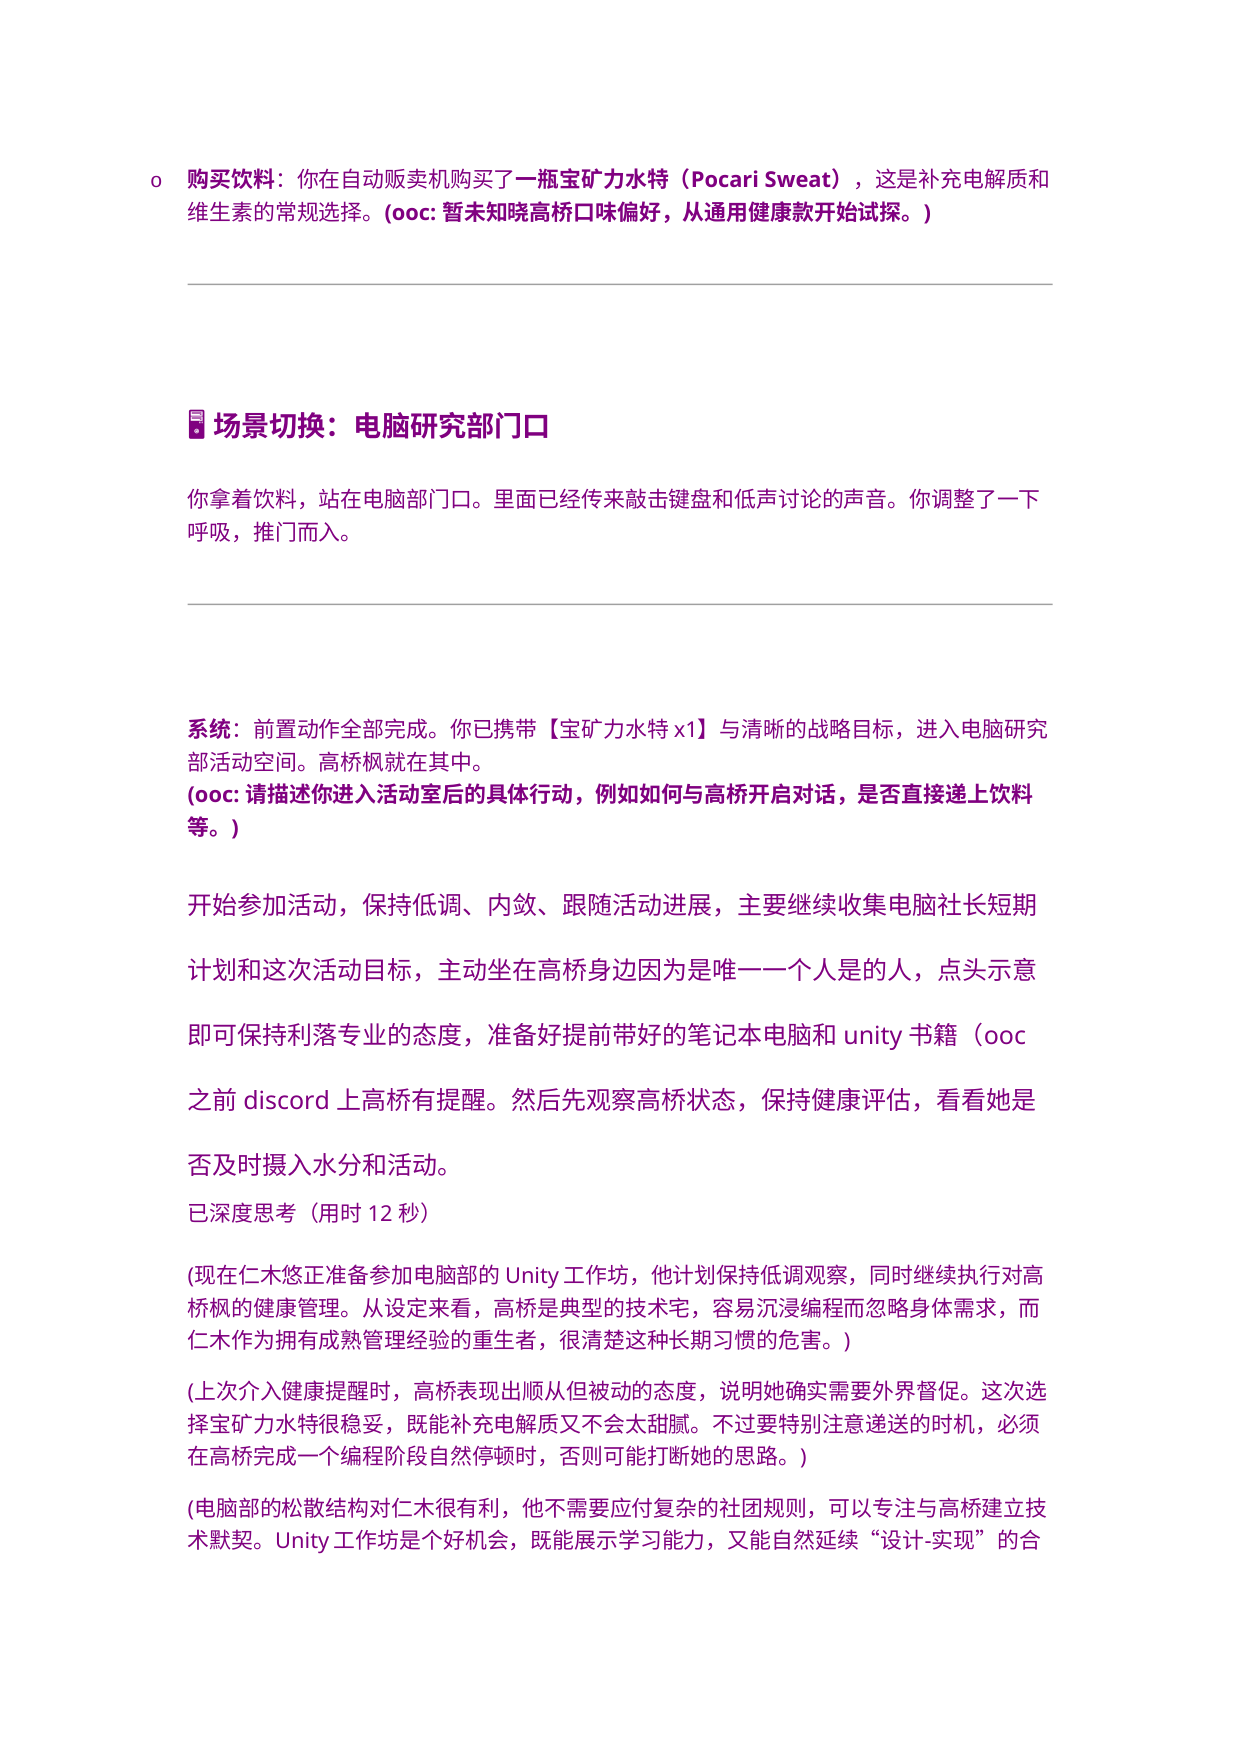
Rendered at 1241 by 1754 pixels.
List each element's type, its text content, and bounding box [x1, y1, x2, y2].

text (现在仁木悠正准备参加电脑部的Unity工作坊，他计划保持低调观察，同时继续执行对高桥枫的健康管理。从设定来看，高桥是典型的技术宅，容易沉浸编程而忽略身体需求，而仁木作为拥有成熟管理经验的重生者，很清楚这种长期习惯的危害。) [187, 1258, 1053, 1355]
list 购买饮料：你在自动贩卖机购买了一瓶宝矿力水特（Pocari Sweat），这是补充电解质和维生素的常规选择。(ooc: 暂未知晓高桥口味偏好，从通用健康款开始试探。) [150, 162, 1053, 227]
text (上次介入健康提醒时，高桥表现出顺从但被动的态度，说明她确实需要外界督促。这次选择宝矿力水特很稳妥，既能补充电解质又不会太甜腻。不过要特别注意递送的时机，必须在高桥完成一个编程阶段自然停顿时，否则可能打断她的思路。) [187, 1374, 1053, 1472]
text 已深度思考（用时 12 秒） [187, 1196, 1053, 1229]
text 你拿着饮料，站在电脑部门口。里面已经传来敲击键盘和低声讨论的声音。你调整了一下呼吸，推门而入。 [187, 482, 1053, 547]
text 开始参加活动，保持低调、内敛、跟随活动进展，主要继续收集电脑社长短期计划和这次活动目标，主动坐在高桥身边因为是唯一一个人是的人，点头示意即可保持利落专业的态度，准备好提前带好的笔记本电脑和 unity 书籍（ooc 之前 discord 上高桥有提醒。然后先观察高桥状态，保持健康评估，看看她是否及时摄入水分和活动。 [187, 871, 1053, 1196]
text 🖥️ 场景切换：电脑研究部门口 [187, 392, 1053, 457]
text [187, 1490, 1053, 1555]
text 系统：前置动作全部完成。你已携带【宝矿力水特 x1】与清晰的战略目标，进入电脑研究部活动空间。高桥枫就在其中。 (ooc: 请描述你进入活动室后的具体行动，例如如何与高桥开启对话，是否直接递上饮料等。) [187, 712, 1053, 842]
